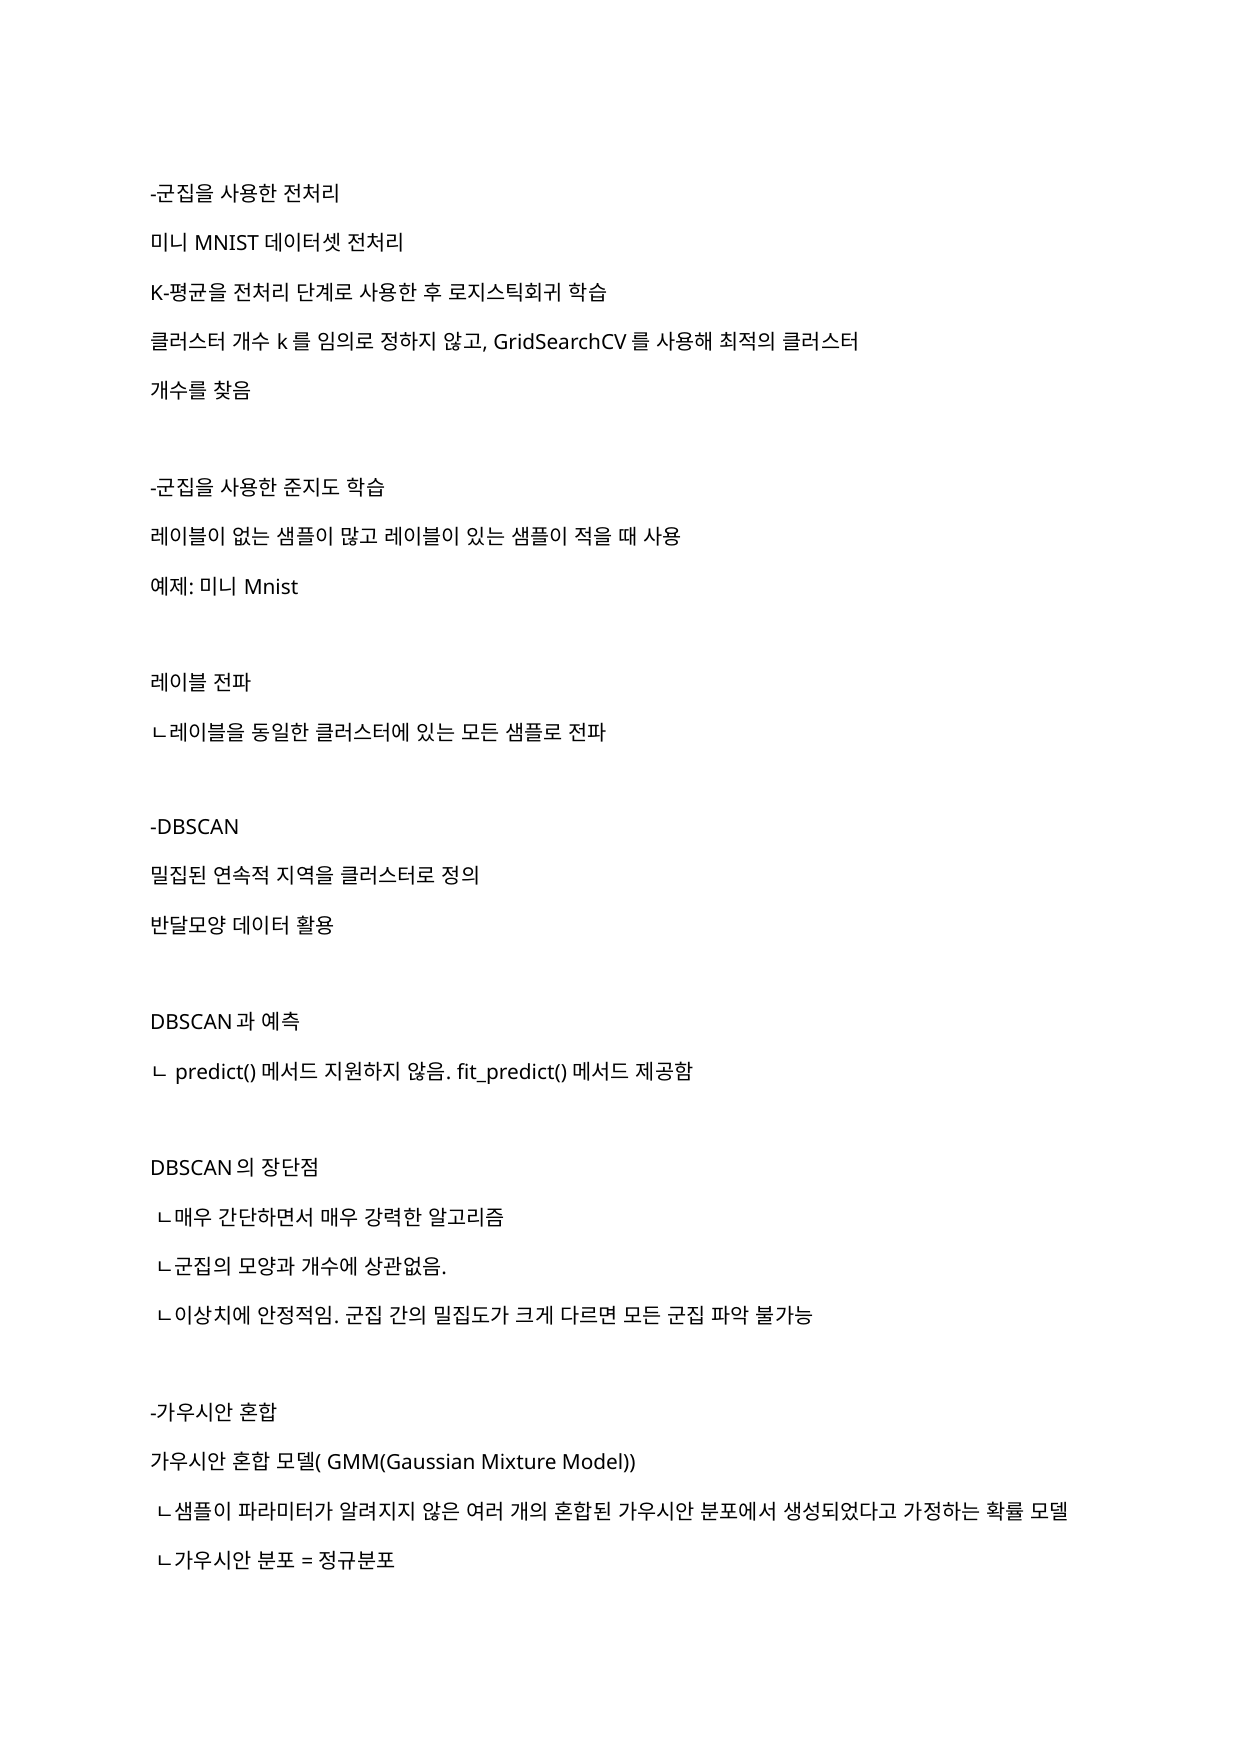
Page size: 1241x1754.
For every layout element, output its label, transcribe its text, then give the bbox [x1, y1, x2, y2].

text 밀집된 연속적 지역을 클러스터로 정의 [150, 860, 1090, 890]
text -군집을 사용한 전처리 [150, 177, 1090, 207]
text ㄴ이상치에 안정적임. 군집 간의 밀집도가 크게 다르면 모든 군집 파악 불가능 [150, 1299, 1090, 1330]
text K-평균을 전처리 단계로 사용한 후 로지스틱회귀 학습 [150, 276, 1090, 306]
text -DBSCAN [150, 812, 1090, 841]
text 미니 MNIST 데이터셋 전처리 [150, 227, 1090, 257]
text -군집을 사용한 준지도 학습 [150, 471, 1090, 502]
text ㄴ군집의 모양과 개수에 상관없음. [150, 1250, 1090, 1281]
text 레이블 전파 [150, 667, 1090, 697]
text DBSCAN과 예측 [150, 1006, 1090, 1036]
text 레이블이 없는 샘플이 많고 레이블이 있는 샘플이 적을 때 사용 [150, 521, 1090, 551]
text ㄴ predict() 메서드 지원하지 않음. fit_predict() 메서드 제공함 [150, 1055, 1090, 1085]
text ㄴ가우시안 분포 = 정규분포 [150, 1544, 1090, 1574]
text DBSCAN의 장단점 [150, 1152, 1090, 1182]
text 클러스터 개수 k를 임의로 정하지 않고, GridSearchCV를 사용해 최적의 클러스터 [150, 325, 1090, 356]
text ㄴ레이블을 동일한 클러스터에 있는 모든 샘플로 전파 [150, 716, 1090, 746]
text 반달모양 데이터 활용 [150, 909, 1090, 939]
text 개수를 찾음 [150, 375, 1090, 405]
text ㄴ샘플이 파라미터가 알려지지 않은 여러 개의 혼합된 가우시안 분포에서 생성되었다고 가정하는 확률 모델 [150, 1495, 1090, 1525]
text 예제: 미니 Mnist [150, 570, 1090, 600]
text ㄴ매우 간단하면서 매우 강력한 알고리즘 [150, 1201, 1090, 1231]
text -가우시안 혼합 [150, 1396, 1090, 1427]
text 가우시안 혼합 모델( GMM(Gaussian Mixture Model)) [150, 1446, 1090, 1476]
